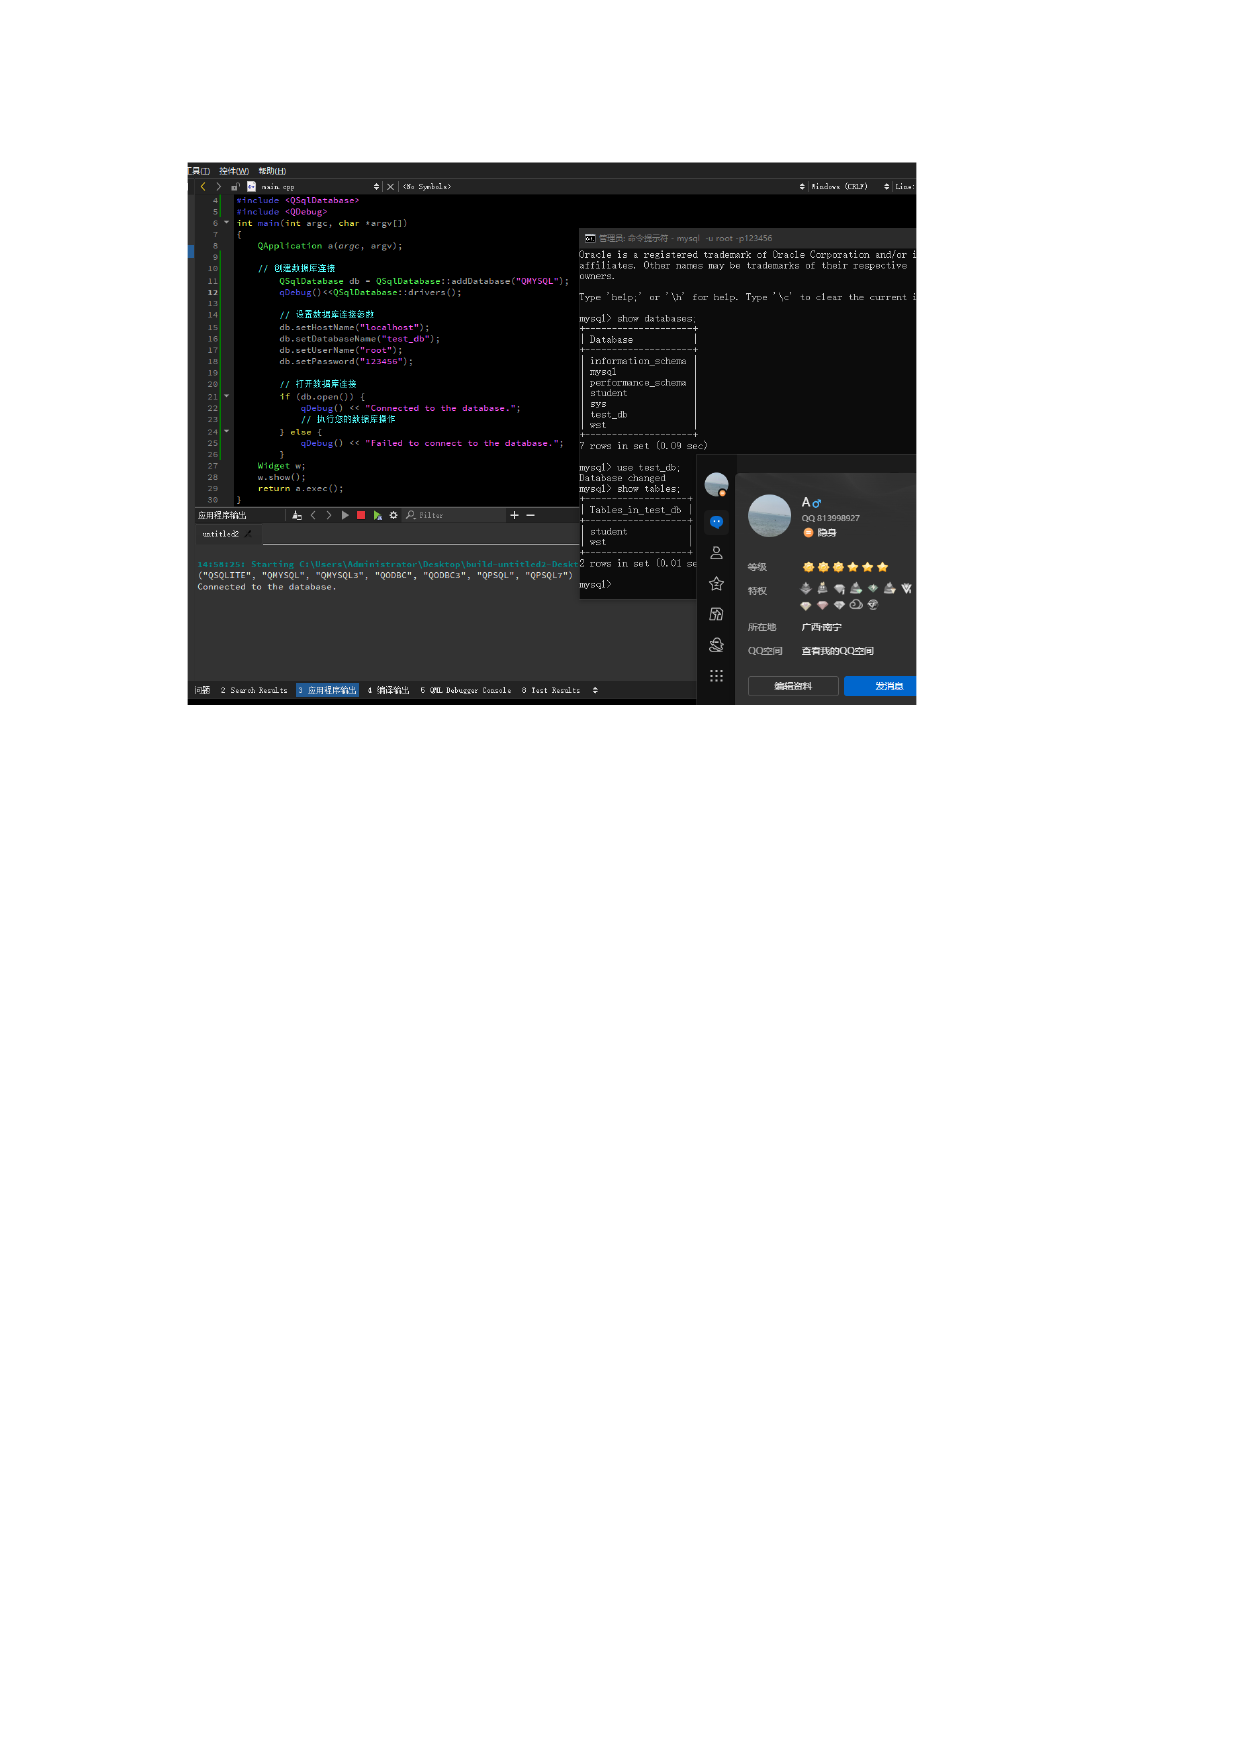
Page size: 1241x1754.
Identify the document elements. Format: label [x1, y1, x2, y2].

picture [187, 162, 917, 705]
